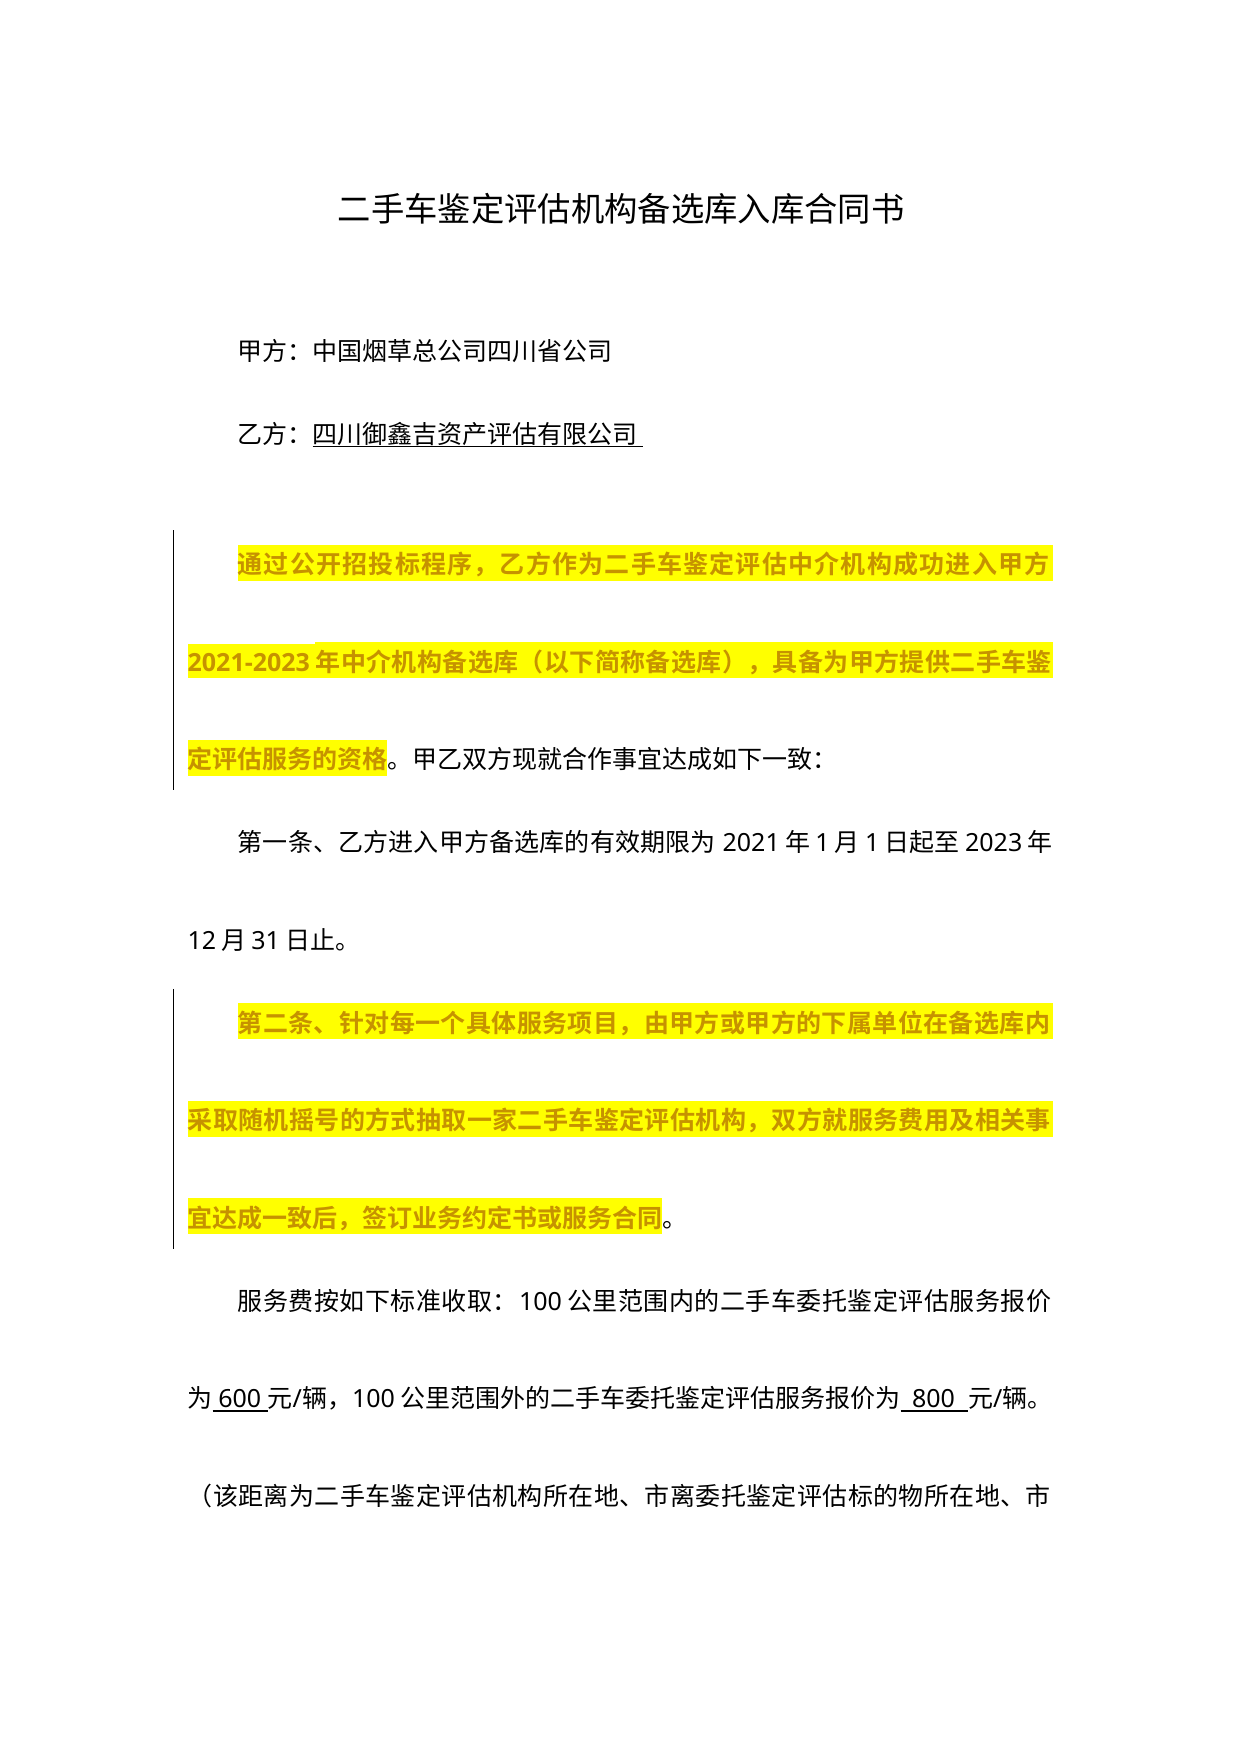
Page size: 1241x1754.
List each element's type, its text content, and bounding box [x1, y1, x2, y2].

text 二手车鉴定评估机构备选库入库合同书 [187, 174, 1053, 239]
text 通过公开招投标程序，乙方作为二手车鉴定评估中介机构成功进入甲方2021-2023年中介机构备选库（以下简称备选库），具备为甲方提供二手车鉴定评估服务的资格。甲乙双方现就合作事宜达成如下一致： [187, 530, 1053, 790]
text 第一条、乙方进入甲方备选库的有效期限为2021年1月1日起至2023年12月31日止。 [187, 808, 1053, 971]
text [187, 1267, 1053, 1527]
text 乙方：四川御鑫吉资产评估有限公司 [187, 400, 1053, 465]
text 第二条、针对每一个具体服务项目，由甲方或甲方的下属单位在备选库内采取随机摇号的方式抽取一家二手车鉴定评估机构，双方就服务费用及相关事宜达成一致后，签订业务约定书或服务合同。 [187, 989, 1053, 1249]
text 甲方：中国烟草总公司四川省公司 [187, 317, 1053, 382]
